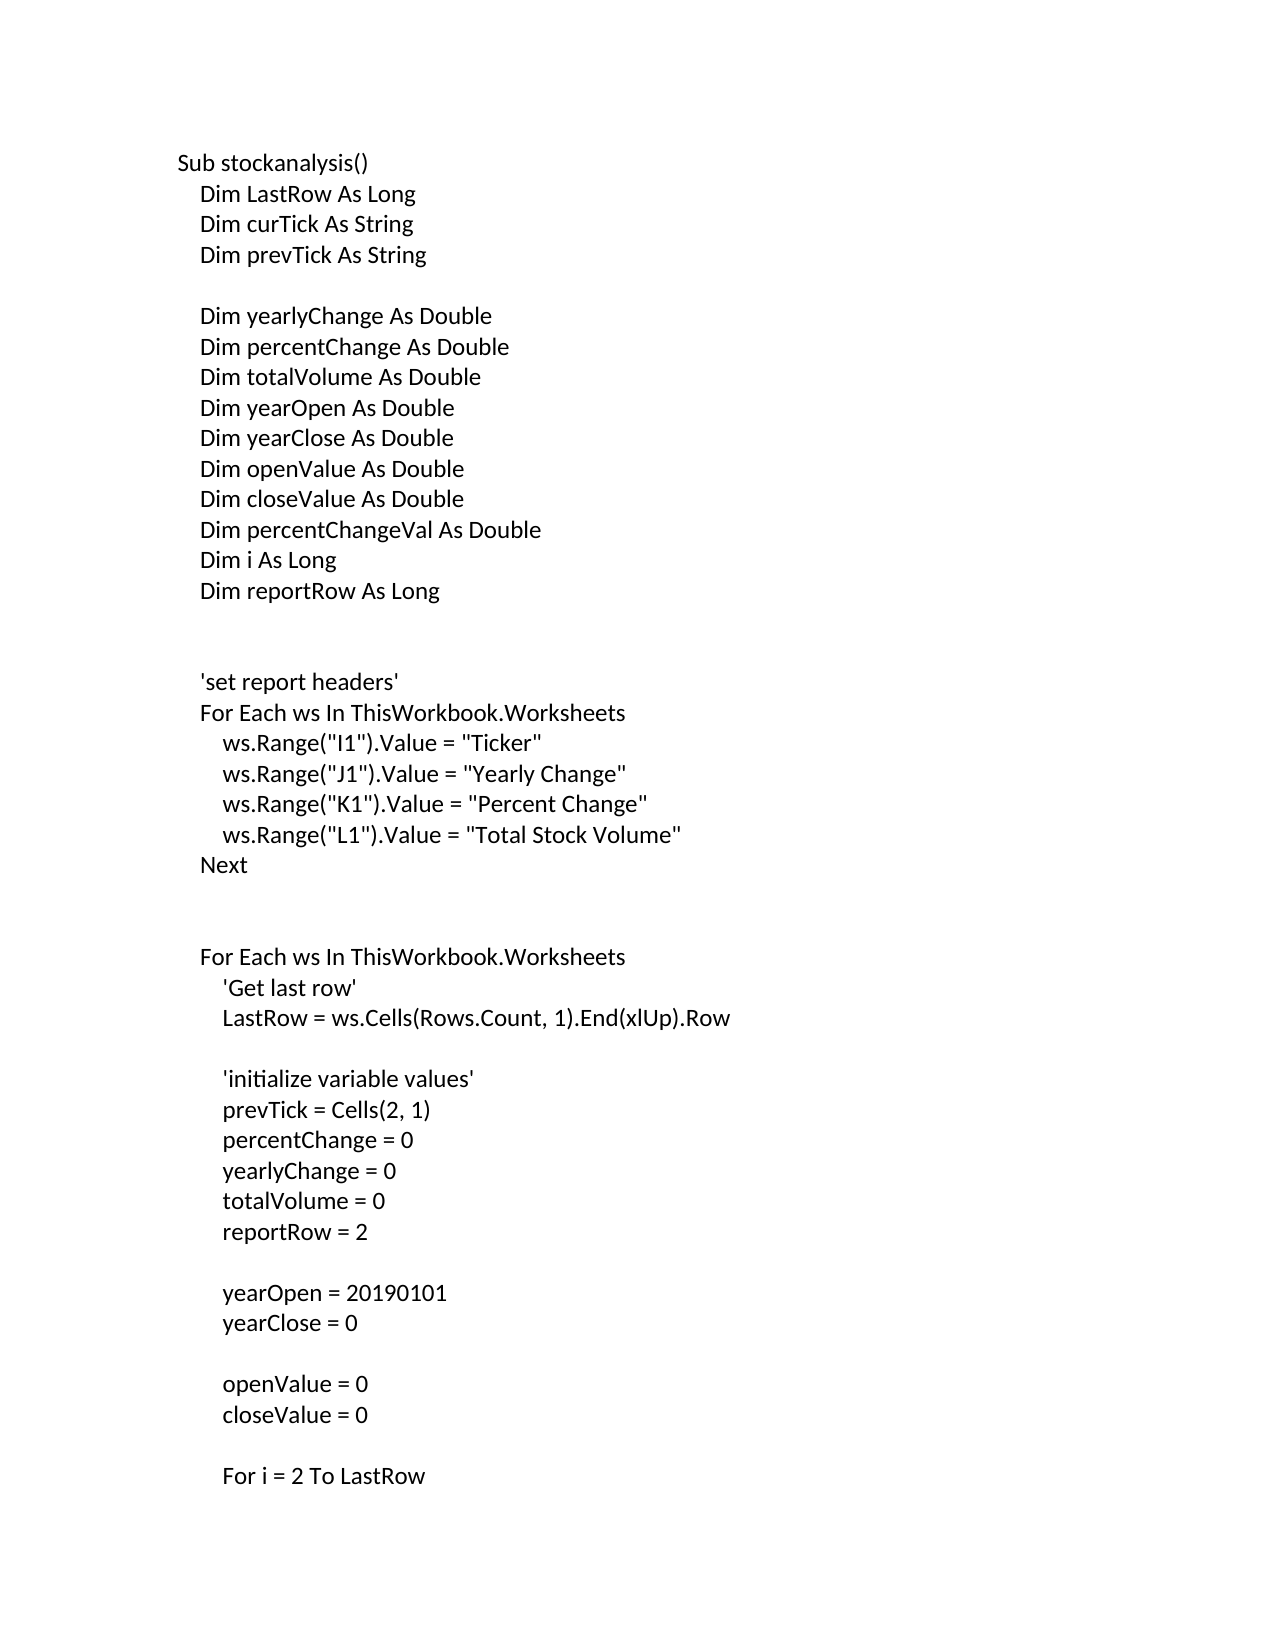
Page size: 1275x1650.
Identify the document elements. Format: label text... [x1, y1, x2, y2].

text openValue = 0 [177, 1368, 1098, 1399]
text For i = 2 To LastRow [177, 1460, 1098, 1491]
text LastRow = ws.Cells(Rows.Count, 1).End(xlUp).Row [177, 1002, 1098, 1033]
text Dim yearClose As Double [177, 422, 1098, 453]
text Dim yearOpen As Double [177, 392, 1098, 422]
text 'Get last row' [177, 972, 1098, 1002]
text Dim yearlyChange As Double [177, 300, 1098, 331]
text ws.Range("J1").Value = "Yearly Change" [177, 758, 1098, 788]
text 'initialize variable values' [177, 1063, 1098, 1094]
text Dim closeValue As Double [177, 483, 1098, 514]
text Dim percentChange As Double [177, 331, 1098, 361]
text ws.Range("K1").Value = "Percent Change" [177, 788, 1098, 819]
text yearClose = 0 [177, 1307, 1098, 1338]
text ws.Range("I1").Value = "Ticker" [177, 727, 1098, 758]
text yearlyChange = 0 [177, 1155, 1098, 1185]
text closeValue = 0 [177, 1399, 1098, 1429]
text ws.Range("L1").Value = "Total Stock Volume" [177, 819, 1098, 849]
text Dim openValue As Double [177, 453, 1098, 483]
text yearOpen = 20190101 [177, 1277, 1098, 1307]
text prevTick = Cells(2, 1) [177, 1094, 1098, 1124]
text Dim reportRow As Long [177, 575, 1098, 605]
text Dim LastRow As Long [177, 178, 1098, 209]
text 'set report headers' [177, 666, 1098, 697]
text Dim curTick As String [177, 209, 1098, 239]
text Dim i As Long [177, 544, 1098, 575]
text For Each ws In ThisWorkbook.Worksheets [177, 697, 1098, 727]
text Dim prevTick As String [177, 239, 1098, 270]
text totalVolume = 0 [177, 1185, 1098, 1216]
text Dim totalVolume As Double [177, 361, 1098, 392]
text reportRow = 2 [177, 1216, 1098, 1246]
text percentChange = 0 [177, 1124, 1098, 1155]
text Sub stockanalysis() [177, 148, 1098, 178]
text Next [177, 849, 1098, 880]
text For Each ws In ThisWorkbook.Worksheets [177, 941, 1098, 972]
text Dim percentChangeVal As Double [177, 514, 1098, 544]
